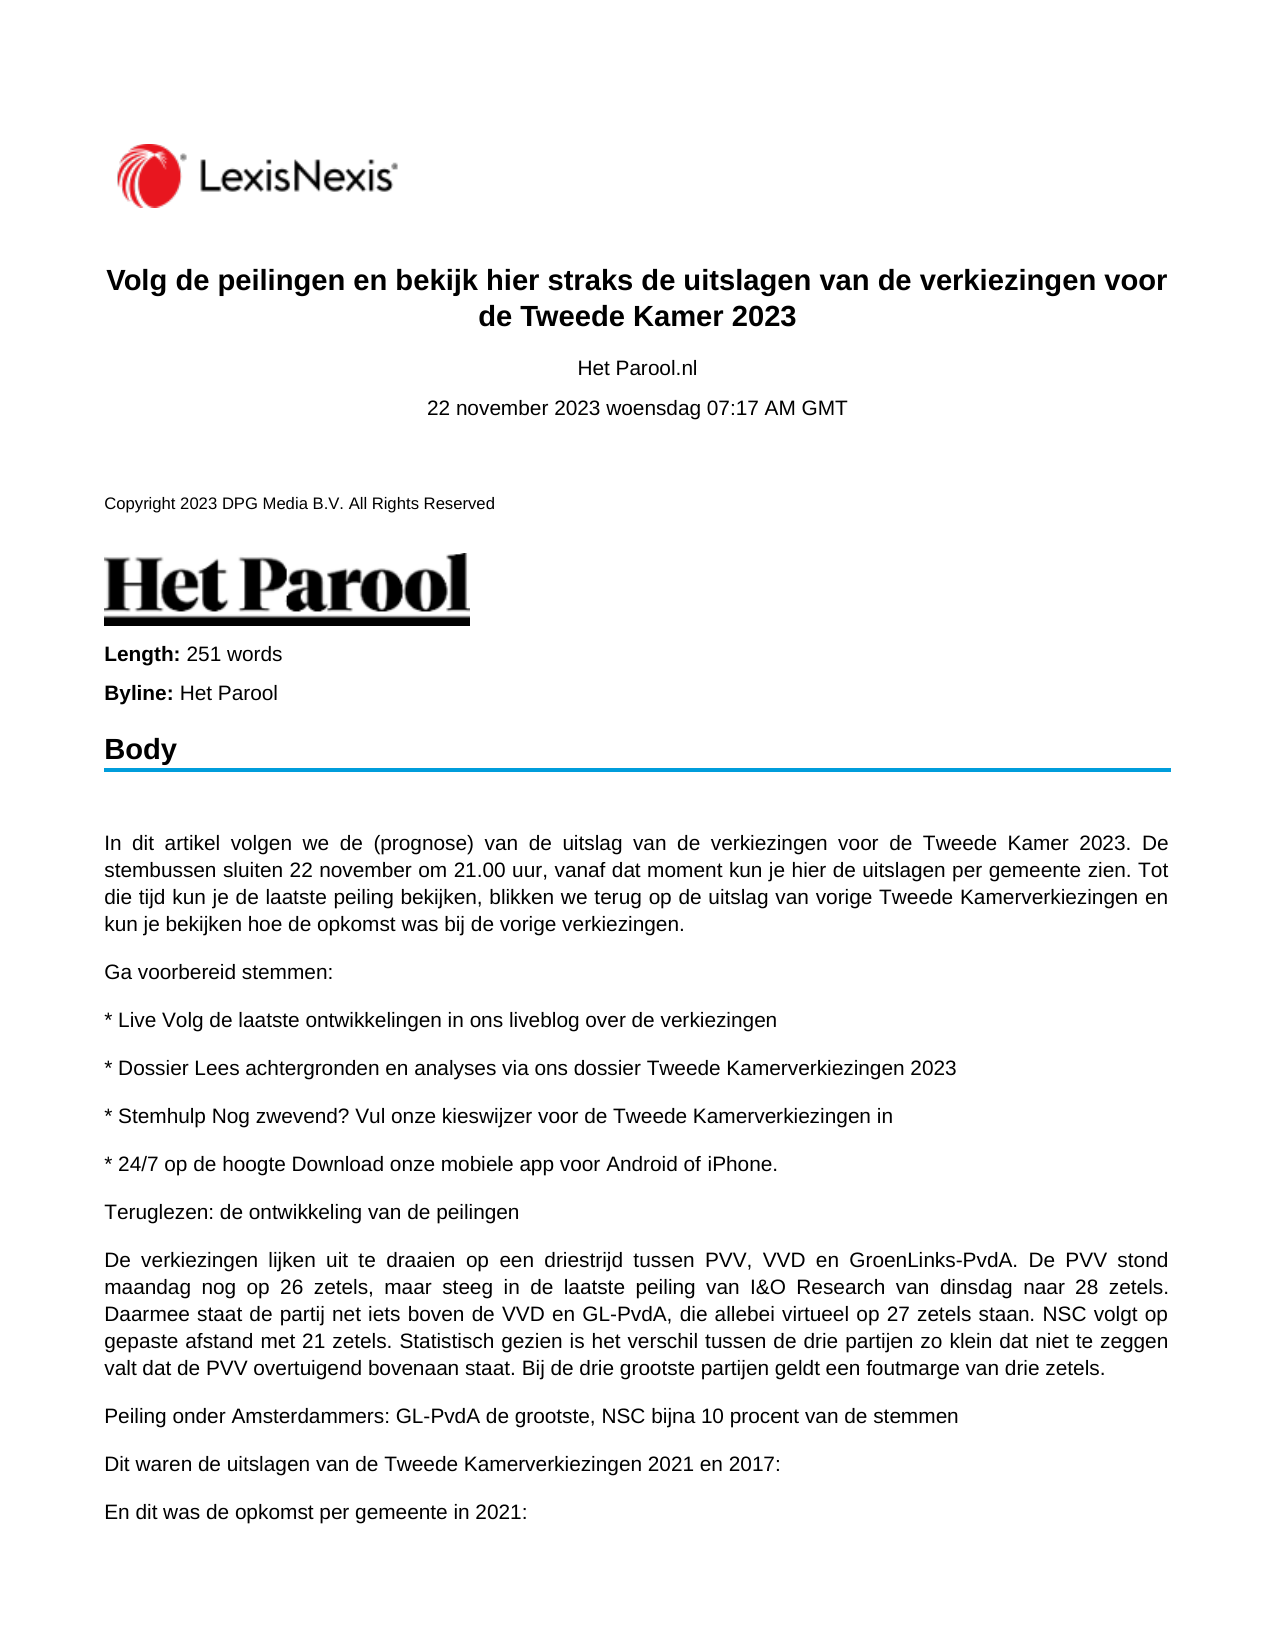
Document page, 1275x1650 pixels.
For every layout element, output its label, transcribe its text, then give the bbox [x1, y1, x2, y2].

picture [104, 144, 412, 208]
text Body [104, 730, 1171, 765]
text Peiling onder Amsterdammers: GL-PvdA de grootste, NSC bijna 10 procent van de stemmen [104, 1401, 1171, 1428]
text Ga voorbereid stemmen: [104, 957, 1171, 984]
subtitle Volg de peilingen en bekijk hier straks de uitslagen van de verkiezingen voor de Tweede Kamer 2023 [104, 261, 1171, 332]
text 22 november 2023 woensdag 07:17 AM GMT [104, 393, 1171, 420]
text Het Parool.nl [104, 353, 1171, 380]
text Length: 251 words [104, 638, 1171, 665]
text In dit artikel volgen we de (prognose) van de uitslag van de verkiezingen voor de Tweede Kamer 2023. De stembussen sluiten 22 november om 21.00 uur, vanaf dat moment kun je hier de uitslagen per gemeente zien. Tot die tijd kun je de laatste peiling bekijken, blikken we terug op de uitslag van vorige Tweede Kamerverkiezingen en kun je bekijken hoe de opkomst was bij de vorige verkiezingen. [104, 828, 1171, 936]
text * Stemhulp Nog zwevend? Vul onze kieswijzer voor de Tweede Kamerverkiezingen in [104, 1101, 1171, 1128]
text De verkiezingen lijken uit te draaien op een driestrijd tussen PVV, VVD en GroenLinks-PvdA. De PVV stond maandag nog op 26 zetels, maar steeg in de laatste peiling van I&O Research van dinsdag naar 28 zetels. Daarmee staat de partij net iets boven de VVD en GL-PvdA, die allebei virtueel op 27 zetels staan. NSC volgt op gepaste afstand met 21 zetels. Statistisch gezien is het verschil tussen de drie partijen zo klein dat niet te zeggen valt dat de PVV overtuigend bovenaan staat. Bij de drie grootste partijen geldt een foutmarge van drie zetels. [104, 1244, 1171, 1380]
text * Dossier Lees achtergronden en analyses via ons dossier Tweede Kamerverkiezingen 2023 [104, 1053, 1171, 1080]
text Copyright 2023 DPG Media B.V. All Rights Reserved [104, 461, 1171, 513]
text Byline: Het Parool [104, 678, 1171, 705]
text * 24/7 op de hoogte Download onze mobiele app voor Android of iPhone. [104, 1148, 1171, 1176]
text * Live Volg de laatste ontwikkelingen in ons liveblog over de verkiezingen [104, 1005, 1171, 1032]
picture [104, 553, 470, 626]
text En dit was de opkomst per gemeente in 2021: [104, 1496, 1171, 1523]
text Teruglezen: de ontwikkeling van de peilingen [104, 1196, 1171, 1223]
text Dit waren de uitslagen van de Tweede Kamerverkiezingen 2021 en 2017: [104, 1448, 1171, 1476]
